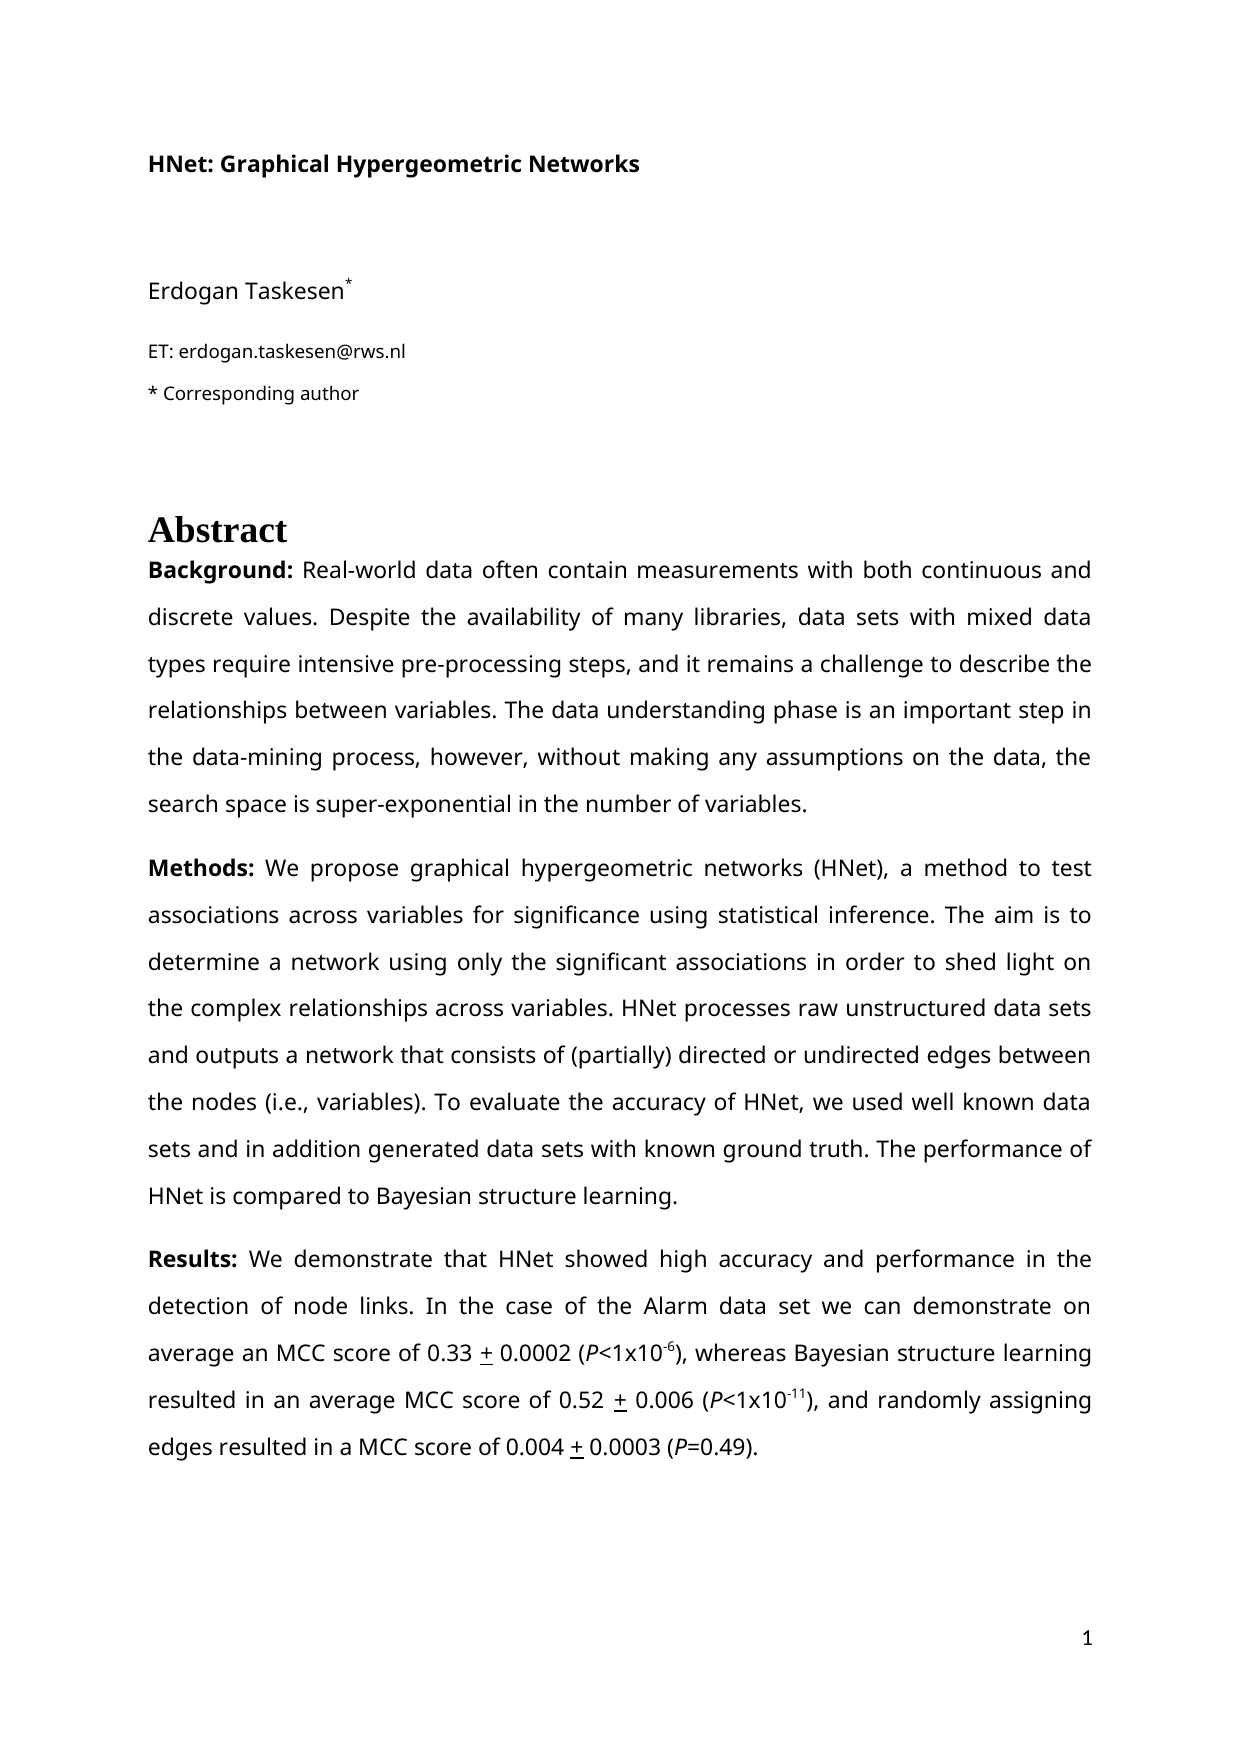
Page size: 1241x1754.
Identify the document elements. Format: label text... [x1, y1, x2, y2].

text Results: We demonstrate that HNet showed high accuracy and performance in the detection of node links. In the case of the Alarm data set we can demonstrate on average an MCC score of 0.33 + 0.0002 (P<1x10-6), whereas Bayesian structure learning resulted in an average MCC score of 0.52 + 0.006 (P<1x10-11), and randomly assigning edges resulted in a MCC score of 0.004 + 0.0003 (P=0.49). [148, 1243, 1093, 1462]
text Background: Real-world data often contain measurements with both continuous and discrete values. Despite the availability of many libraries, data sets with mixed data types require intensive pre-processing steps, and it remains a challenge to describe the relationships between variables. The data understanding phase is an important step in the data-mining process, however, without making any assumptions on the data, the search space is super-exponential in the number of variables. [148, 554, 1093, 819]
text Methods: We propose graphical hypergeometric networks (HNet), a method to test associations across variables for significance using statistical inference. The aim is to determine a network using only the significant associations in order to shed light on the complex relationships across variables. HNet processes raw unstructured data sets and outputs a network that consists of (partially) directed or undirected edges between the nodes (i.e., variables). To evaluate the accuracy of HNet, we used well known data sets and in addition generated data sets with known ground truth. The performance of HNet is compared to Bayesian structure learning. [148, 852, 1093, 1211]
text * Corresponding author [148, 380, 1093, 406]
text Erdogan Taskesen* [148, 275, 1093, 306]
text HNet: Graphical Hypergeometric Networks [148, 148, 1093, 179]
text ET: erdogan.taskesen@rws.nl [148, 338, 1093, 364]
subtitle Abstract [148, 507, 1093, 550]
